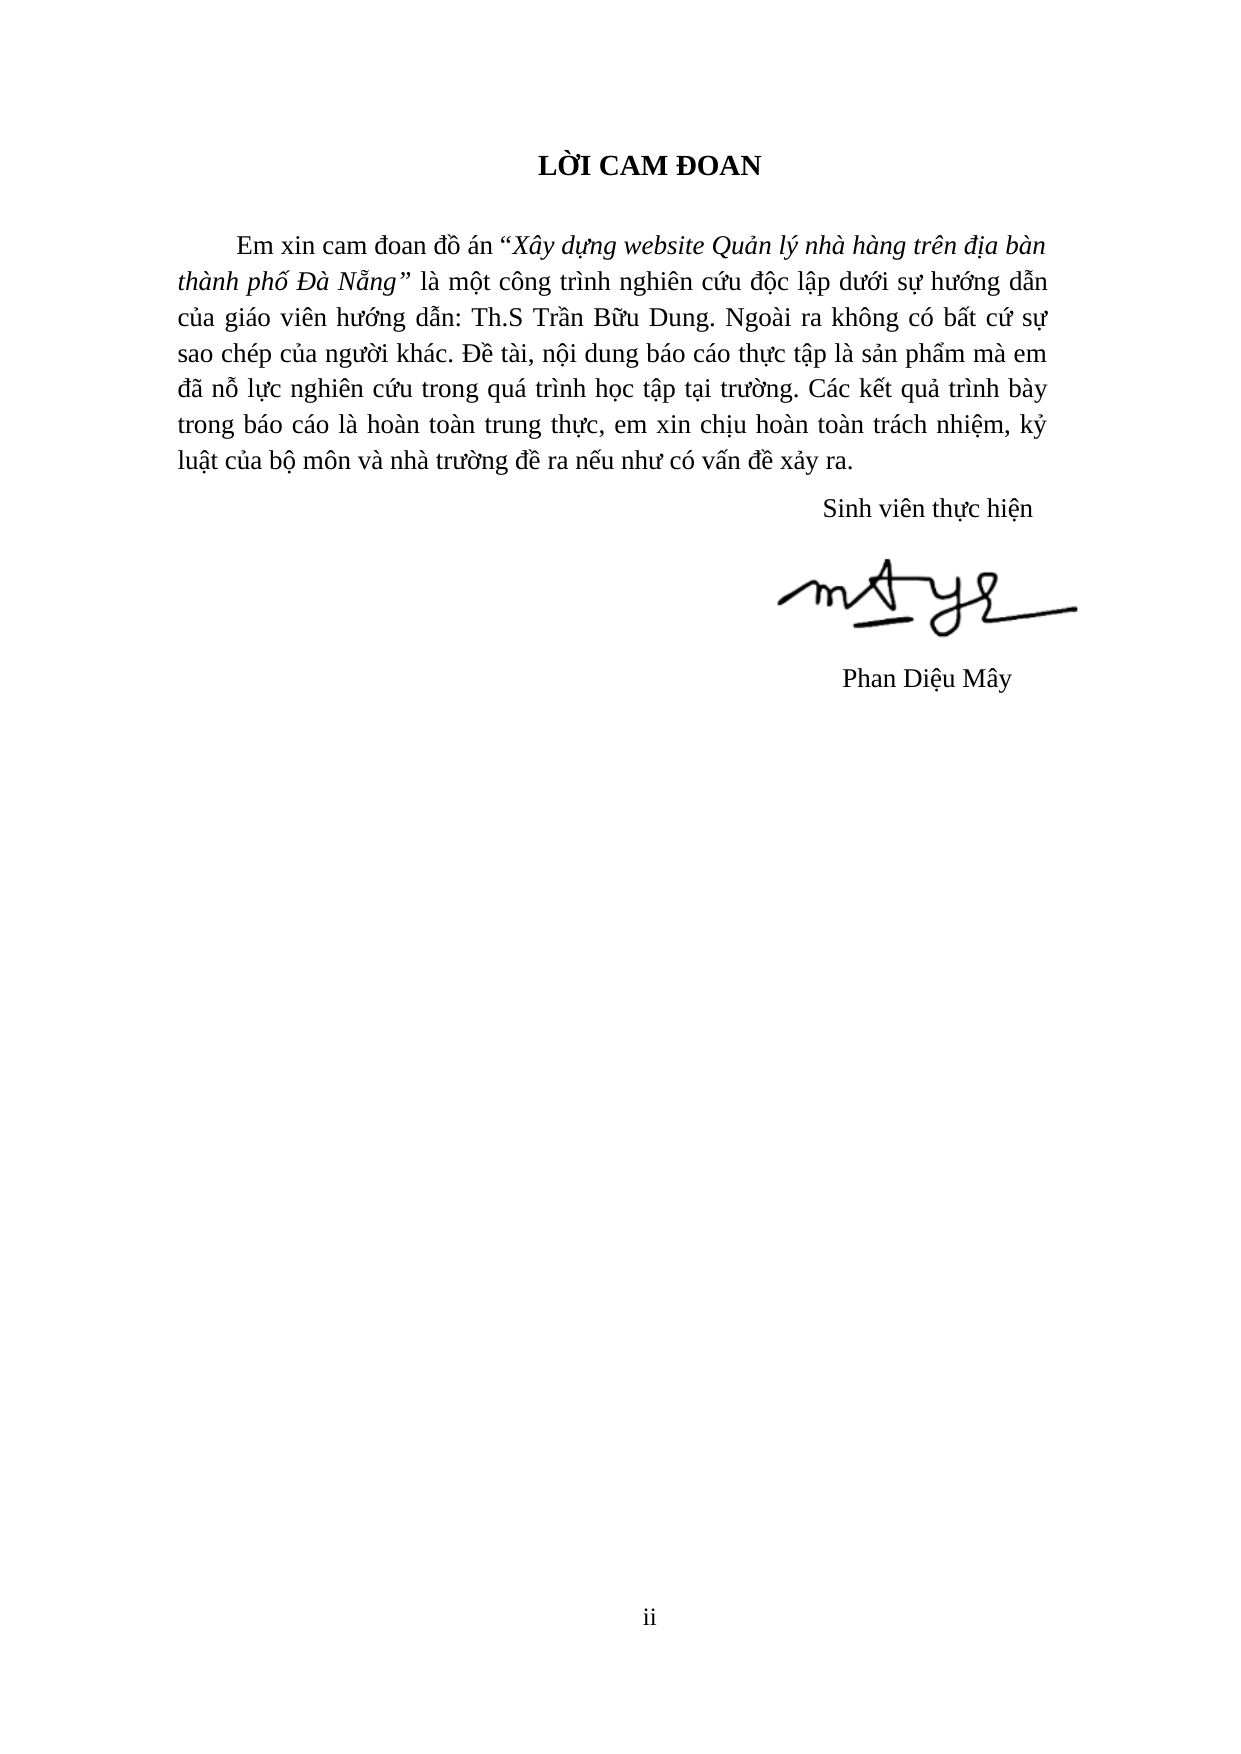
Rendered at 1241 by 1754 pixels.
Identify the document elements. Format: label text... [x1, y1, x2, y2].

text Sinh viên thực hiện [327, 492, 1122, 523]
text LỜI CAM ĐOAN [177, 148, 1122, 181]
text Em xin cam đoan đồ án “Xây dựng website Quản lý nhà hàng trên địa bàn thành phố Đà Nẵng” là một công trình nghiên cứu độc lập dưới sự hướng dẫn của giáo viên hướng dẫn: Th.S Trần Bữu Dung. Ngoài ra không có bất cứ sự sao chép của người khác. Đề tài, nội dung báo cáo thực tập là sản phẩm mà em đã nỗ lực nghiên cứu trong quá trình học tập tại trường. Các kết quả trình bày trong báo cáo là hoàn toàn trung thực, em xin chịu hoàn toàn trách nhiệm, kỷ luật của bộ môn và nhà trường đề ra nếu như có vấn đề xảy ra. [177, 229, 1049, 475]
picture [756, 546, 1099, 662]
